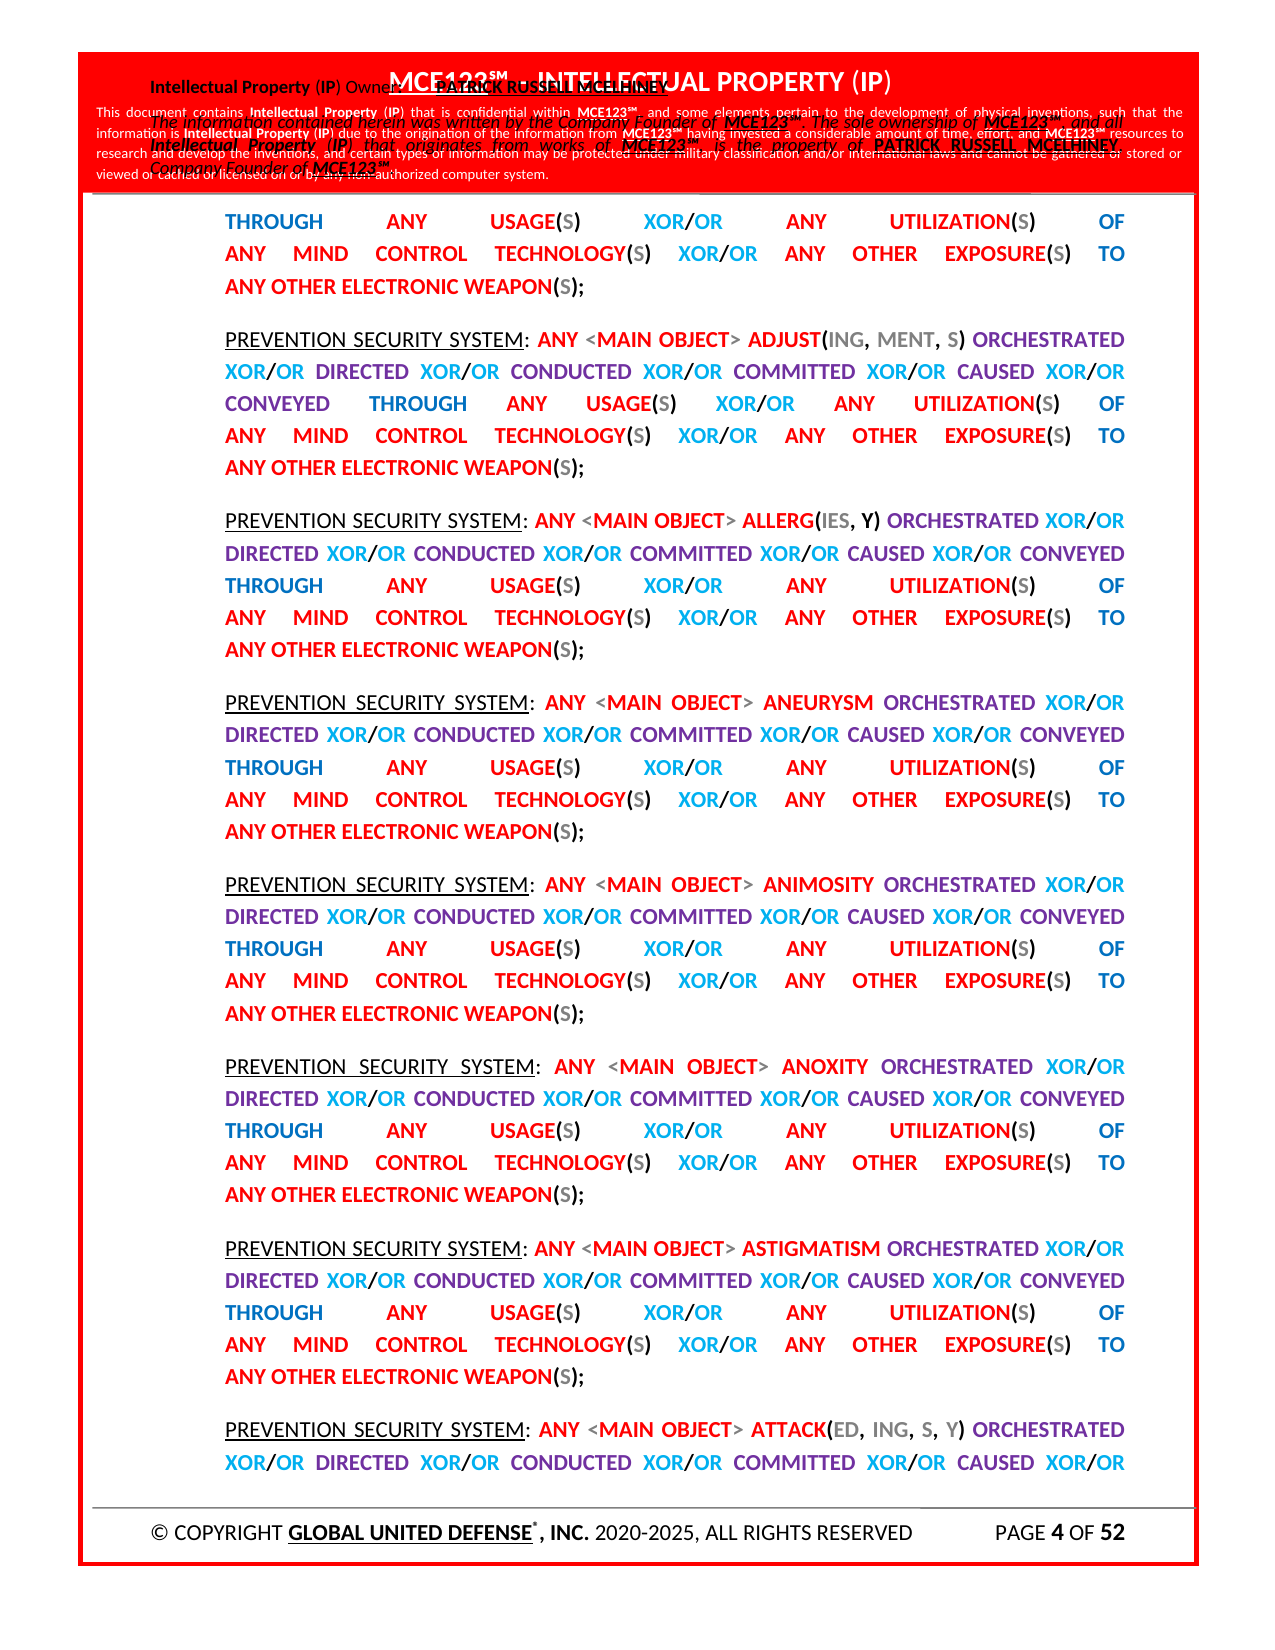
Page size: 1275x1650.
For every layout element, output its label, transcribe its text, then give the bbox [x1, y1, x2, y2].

text PREVENTION SECURITY SYSTEM: ANY <MAIN OBJECT> ADJUST(ING, MENT, S) ORCHESTRATED XOR/OR DIRECTED XOR/OR CONDUCTED XOR/OR COMMITTED XOR/OR CAUSED XOR/OR CONVEYED THROUGH ANY USAGE(S) XOR/OR ANY UTILIZATION(S) OF ANY MIND CONTROL TECHNOLOGY(S) XOR/OR ANY OTHER EXPOSURE(S) TO ANY OTHER ELECTRONIC WEAPON(S); [225, 325, 1125, 482]
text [225, 1415, 1125, 1476]
text PREVENTION SECURITY SYSTEM: ANY <MAIN OBJECT> ANIMOSITY ORCHESTRATED XOR/OR DIRECTED XOR/OR CONDUCTED XOR/OR COMMITTED XOR/OR CAUSED XOR/OR CONVEYED THROUGH ANY USAGE(S) XOR/OR ANY UTILIZATION(S) OF ANY MIND CONTROL TECHNOLOGY(S) XOR/OR ANY OTHER EXPOSURE(S) TO ANY OTHER ELECTRONIC WEAPON(S); [225, 870, 1125, 1027]
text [225, 207, 1125, 300]
text PREVENTION SECURITY SYSTEM: ANY <MAIN OBJECT> ANEURYSM ORCHESTRATED XOR/OR DIRECTED XOR/OR CONDUCTED XOR/OR COMMITTED XOR/OR CAUSED XOR/OR CONVEYED THROUGH ANY USAGE(S) XOR/OR ANY UTILIZATION(S) OF ANY MIND CONTROL TECHNOLOGY(S) XOR/OR ANY OTHER EXPOSURE(S) TO ANY OTHER ELECTRONIC WEAPON(S); [225, 688, 1125, 845]
text PREVENTION SECURITY SYSTEM: ANY <MAIN OBJECT> ANOXITY ORCHESTRATED XOR/OR DIRECTED XOR/OR CONDUCTED XOR/OR COMMITTED XOR/OR CAUSED XOR/OR CONVEYED THROUGH ANY USAGE(S) XOR/OR ANY UTILIZATION(S) OF ANY MIND CONTROL TECHNOLOGY(S) XOR/OR ANY OTHER EXPOSURE(S) TO ANY OTHER ELECTRONIC WEAPON(S); [225, 1052, 1125, 1209]
text PREVENTION SECURITY SYSTEM: ANY <MAIN OBJECT> ALLERG(IES, Y) ORCHESTRATED XOR/OR DIRECTED XOR/OR CONDUCTED XOR/OR COMMITTED XOR/OR CAUSED XOR/OR CONVEYED THROUGH ANY USAGE(S) XOR/OR ANY UTILIZATION(S) OF ANY MIND CONTROL TECHNOLOGY(S) XOR/OR ANY OTHER EXPOSURE(S) TO ANY OTHER ELECTRONIC WEAPON(S); [225, 507, 1125, 663]
text PREVENTION SECURITY SYSTEM: ANY <MAIN OBJECT> ASTIGMATISM ORCHESTRATED XOR/OR DIRECTED XOR/OR CONDUCTED XOR/OR COMMITTED XOR/OR CAUSED XOR/OR CONVEYED THROUGH ANY USAGE(S) XOR/OR ANY UTILIZATION(S) OF ANY MIND CONTROL TECHNOLOGY(S) XOR/OR ANY OTHER EXPOSURE(S) TO ANY OTHER ELECTRONIC WEAPON(S); [225, 1234, 1125, 1390]
